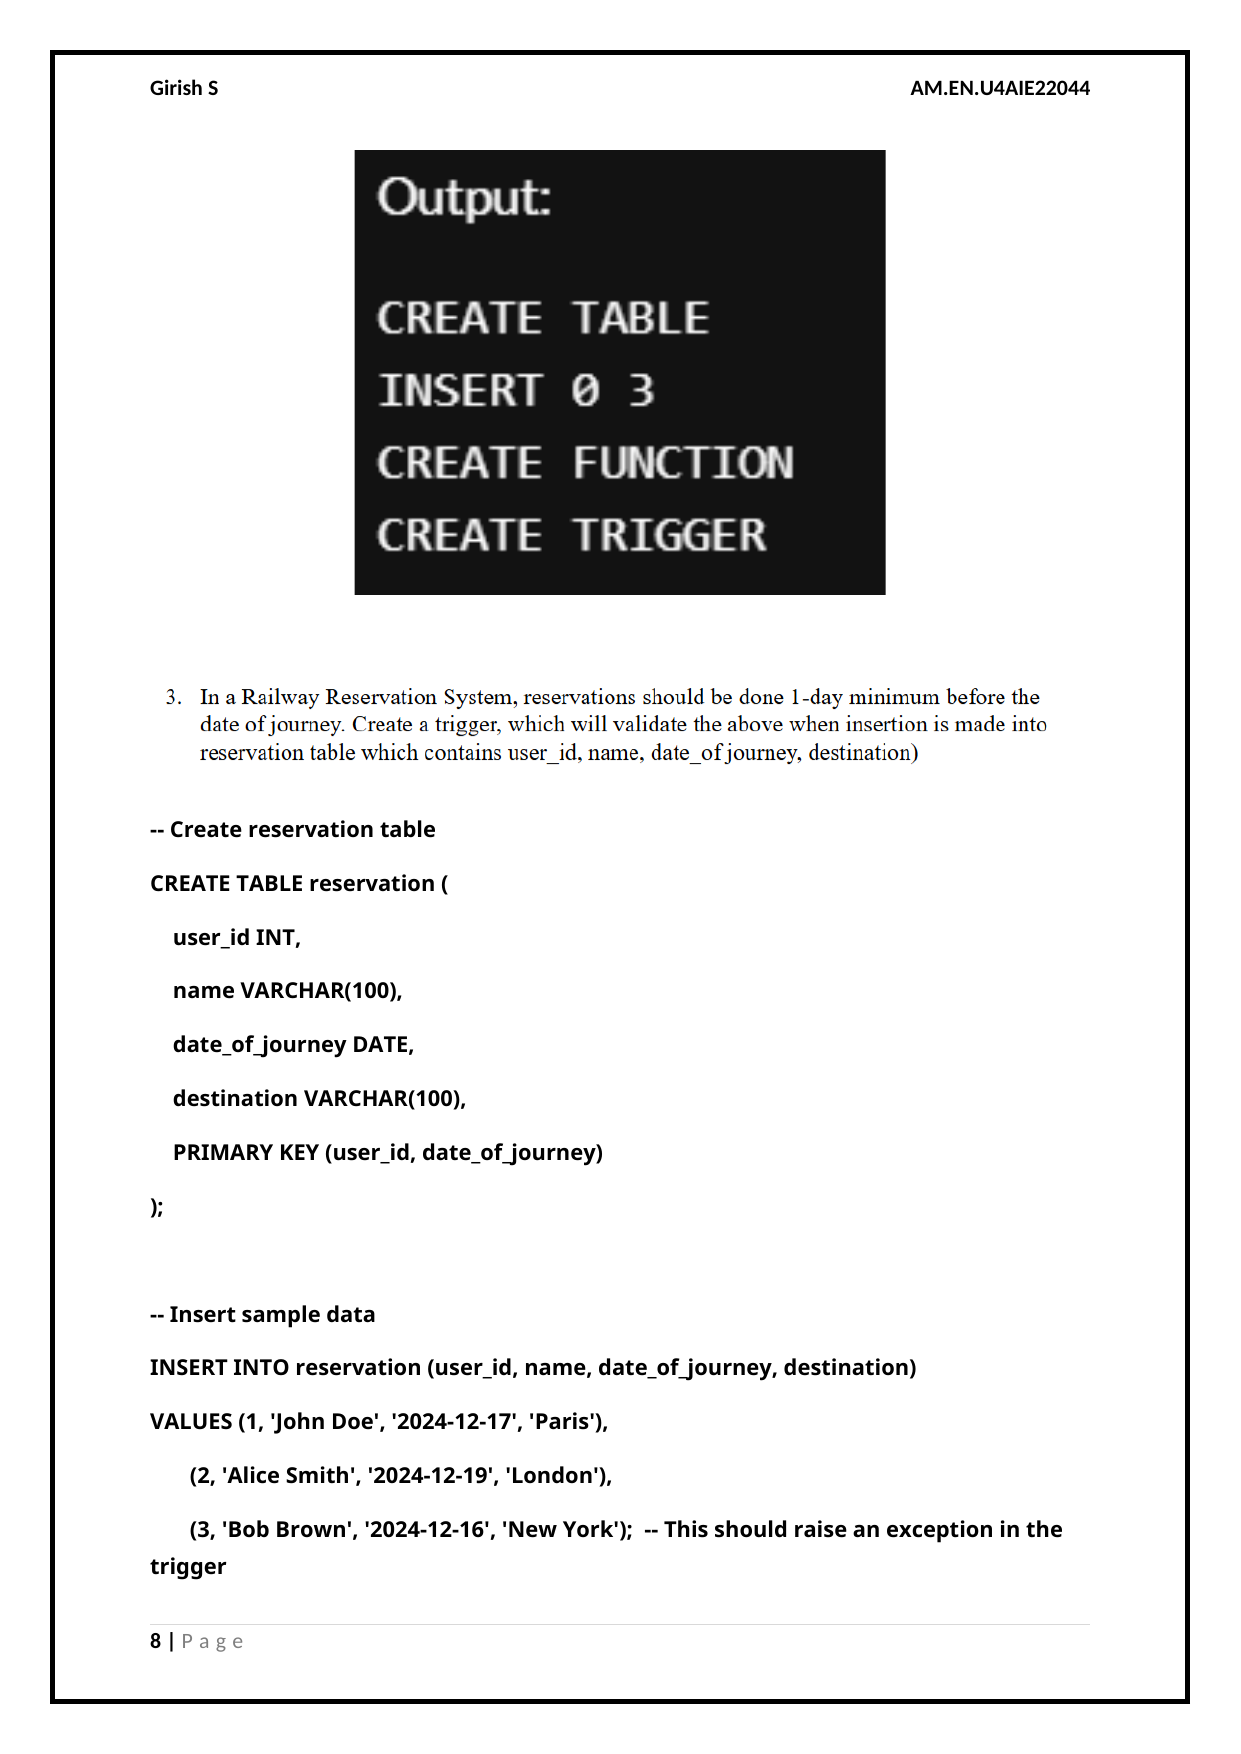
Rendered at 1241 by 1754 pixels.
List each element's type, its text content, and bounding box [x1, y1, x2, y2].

text (2, 'Alice Smith', '2024-12-19', 'London'), [150, 1460, 1090, 1490]
text INSERT INTO reservation (user_id, name, date_of_journey, destination) [150, 1352, 1090, 1382]
text destination VARCHAR(100), [150, 1083, 1090, 1113]
text PRIMARY KEY (user_id, date_of_journey) [150, 1137, 1090, 1167]
text ); [150, 1191, 1090, 1221]
text VALUES (1, 'John Doe', '2024-12-17', 'Paris'), [150, 1406, 1090, 1436]
picture [354, 150, 886, 595]
text -- Insert sample data [150, 1298, 1090, 1328]
picture [150, 671, 1091, 791]
text (3, 'Bob Brown', '2024-12-16', 'New York'); -- This should raise an exception in the trigger [150, 1514, 1090, 1581]
text user_id INT, [150, 922, 1090, 951]
text date_of_journey DATE, [150, 1029, 1090, 1059]
text CREATE TABLE reservation ( [150, 868, 1090, 897]
text name VARCHAR(100), [150, 975, 1090, 1005]
text -- Create reservation table [150, 814, 1090, 844]
